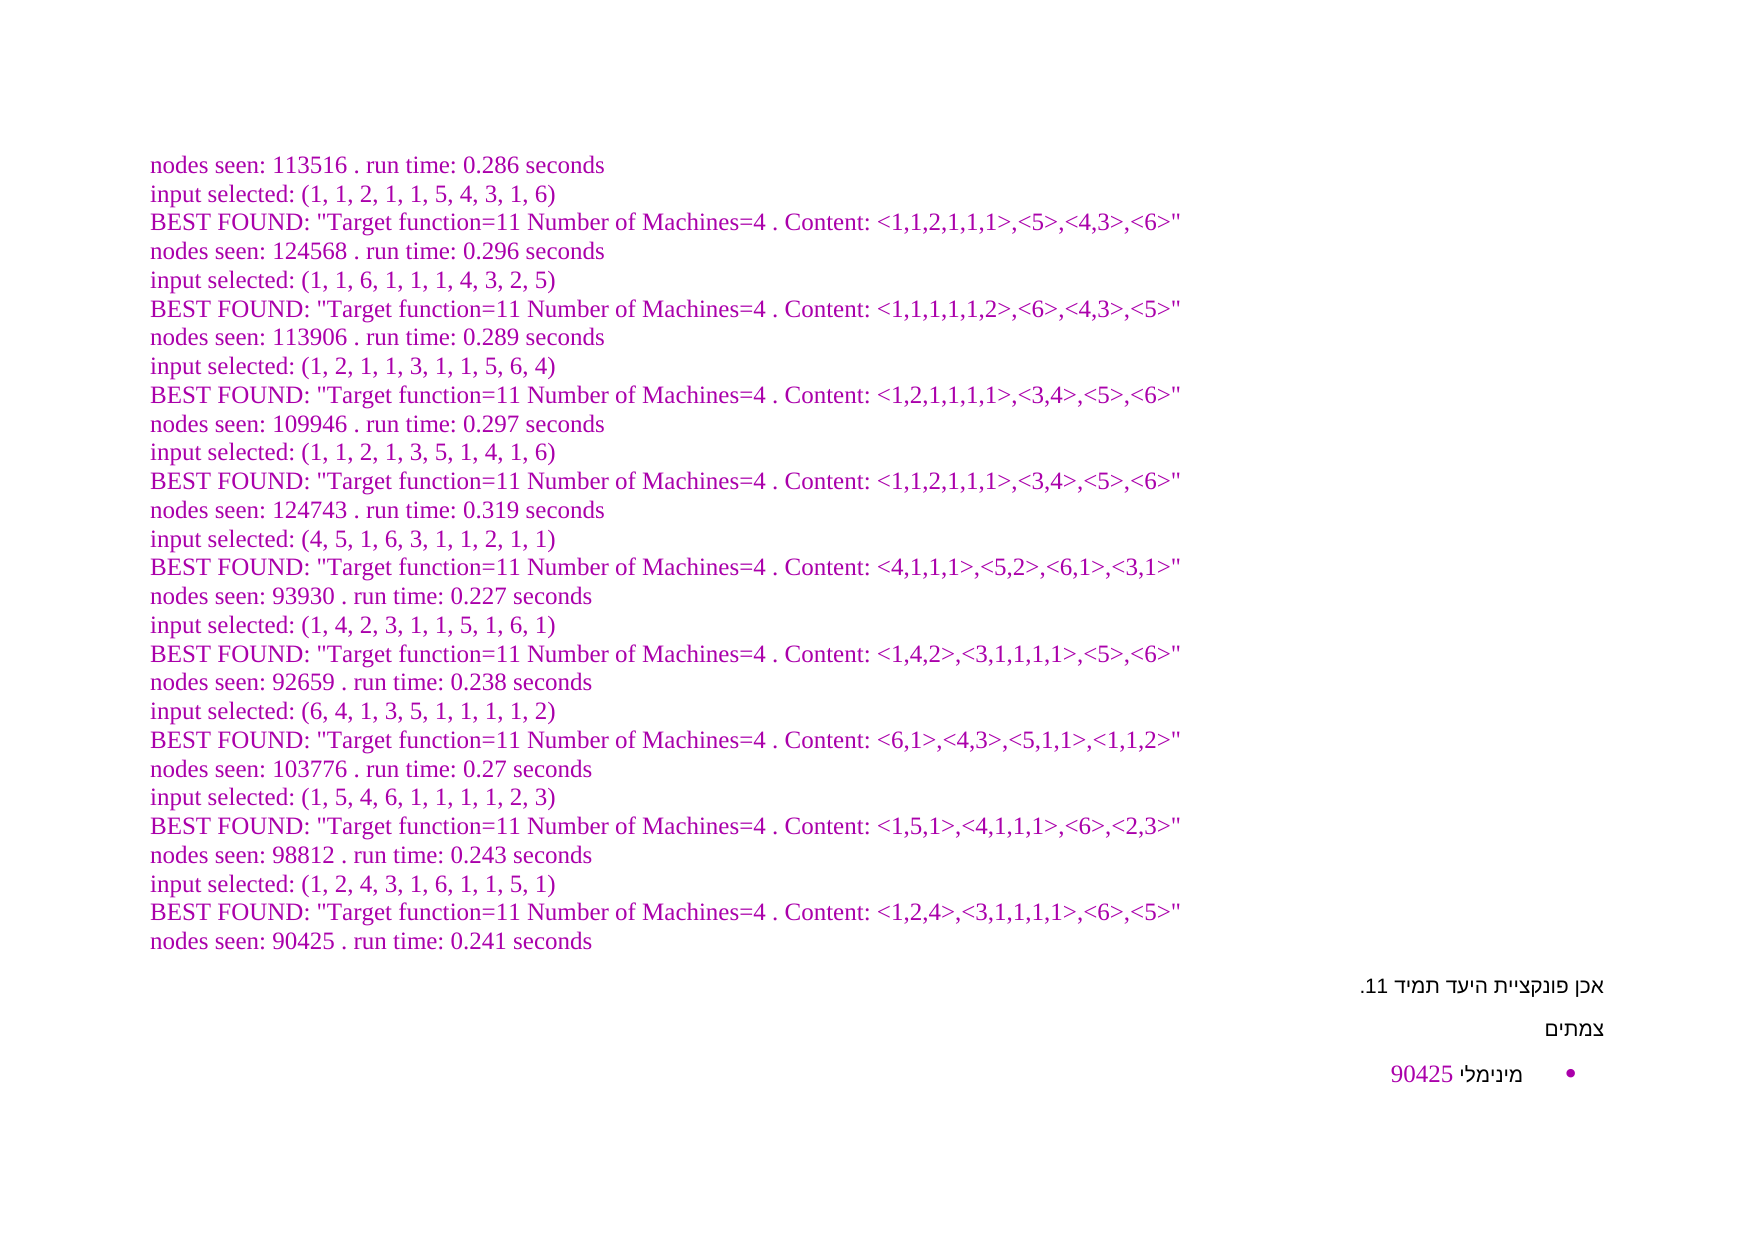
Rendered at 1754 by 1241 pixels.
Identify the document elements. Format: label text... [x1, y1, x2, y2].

text BEST FOUND: "Target function=11 Number of Machines=4 . Content: <6,1>,<4,3>,<5,1,1>,<1,1,2>" [150, 725, 1604, 754]
text BEST FOUND: "Target function=11 Number of Machines=4 . Content: <4,1,1,1>,<5,2>,<6,1>,<3,1>" [150, 552, 1604, 581]
text nodes seen: 109946 . run time: 0.297 seconds [150, 409, 1604, 437]
text nodes seen: 93930 . run time: 0.227 seconds [150, 581, 1604, 610]
text input selected: (4, 5, 1, 6, 3, 1, 1, 2, 1, 1) [150, 524, 1604, 552]
text input selected: (1, 4, 2, 3, 1, 1, 5, 1, 6, 1) [150, 610, 1604, 639]
text input selected: (1, 1, 2, 1, 3, 5, 1, 4, 1, 6) [150, 437, 1604, 466]
list מינימלי 90425 [150, 1059, 1566, 1088]
text BEST FOUND: "Target function=11 Number of Machines=4 . Content: <1,1,1,1,1,2>,<6>,<4,3>,<5>" [150, 294, 1604, 322]
text nodes seen: 113516 . run time: 0.286 seconds [150, 150, 1604, 179]
text nodes seen: 124743 . run time: 0.319 seconds [150, 495, 1604, 524]
text BEST FOUND: "Target function=11 Number of Machines=4 . Content: <1,1,2,1,1,1>,<3,4>,<5>,<6>" [150, 466, 1604, 495]
text צמתים [150, 1016, 1604, 1040]
text BEST FOUND: "Target function=11 Number of Machines=4 . Content: <1,5,1>,<4,1,1,1>,<6>,<2,3>" [150, 811, 1604, 840]
text nodes seen: 124568 . run time: 0.296 seconds [150, 236, 1604, 265]
text input selected: (6, 4, 1, 3, 5, 1, 1, 1, 1, 2) [150, 696, 1604, 725]
text nodes seen: 103776 . run time: 0.27 seconds [150, 754, 1604, 782]
text nodes seen: 98812 . run time: 0.243 seconds [150, 840, 1604, 869]
text nodes seen: 90425 . run time: 0.241 seconds [150, 926, 1604, 955]
text BEST FOUND: "Target function=11 Number of Machines=4 . Content: <1,4,2>,<3,1,1,1,1>,<5>,<6>" [150, 639, 1604, 667]
text אכן פונקציית היעד תמיד 11. [150, 974, 1604, 998]
text input selected: (1, 2, 4, 3, 1, 6, 1, 1, 5, 1) [150, 869, 1604, 897]
text nodes seen: 113906 . run time: 0.289 seconds [150, 322, 1604, 351]
text input selected: (1, 1, 2, 1, 1, 5, 4, 3, 1, 6) [150, 179, 1604, 207]
text BEST FOUND: "Target function=11 Number of Machines=4 . Content: <1,1,2,1,1,1>,<5>,<4,3>,<6>" [150, 207, 1604, 236]
text BEST FOUND: "Target function=11 Number of Machines=4 . Content: <1,2,1,1,1,1>,<3,4>,<5>,<6>" [150, 380, 1604, 409]
text input selected: (1, 2, 1, 1, 3, 1, 1, 5, 6, 4) [150, 351, 1604, 380]
text input selected: (1, 5, 4, 6, 1, 1, 1, 1, 2, 3) [150, 782, 1604, 811]
text BEST FOUND: "Target function=11 Number of Machines=4 . Content: <1,2,4>,<3,1,1,1,1>,<6>,<5>" [150, 897, 1604, 926]
text nodes seen: 92659 . run time: 0.238 seconds [150, 667, 1604, 696]
text input selected: (1, 1, 6, 1, 1, 1, 4, 3, 2, 5) [150, 265, 1604, 294]
